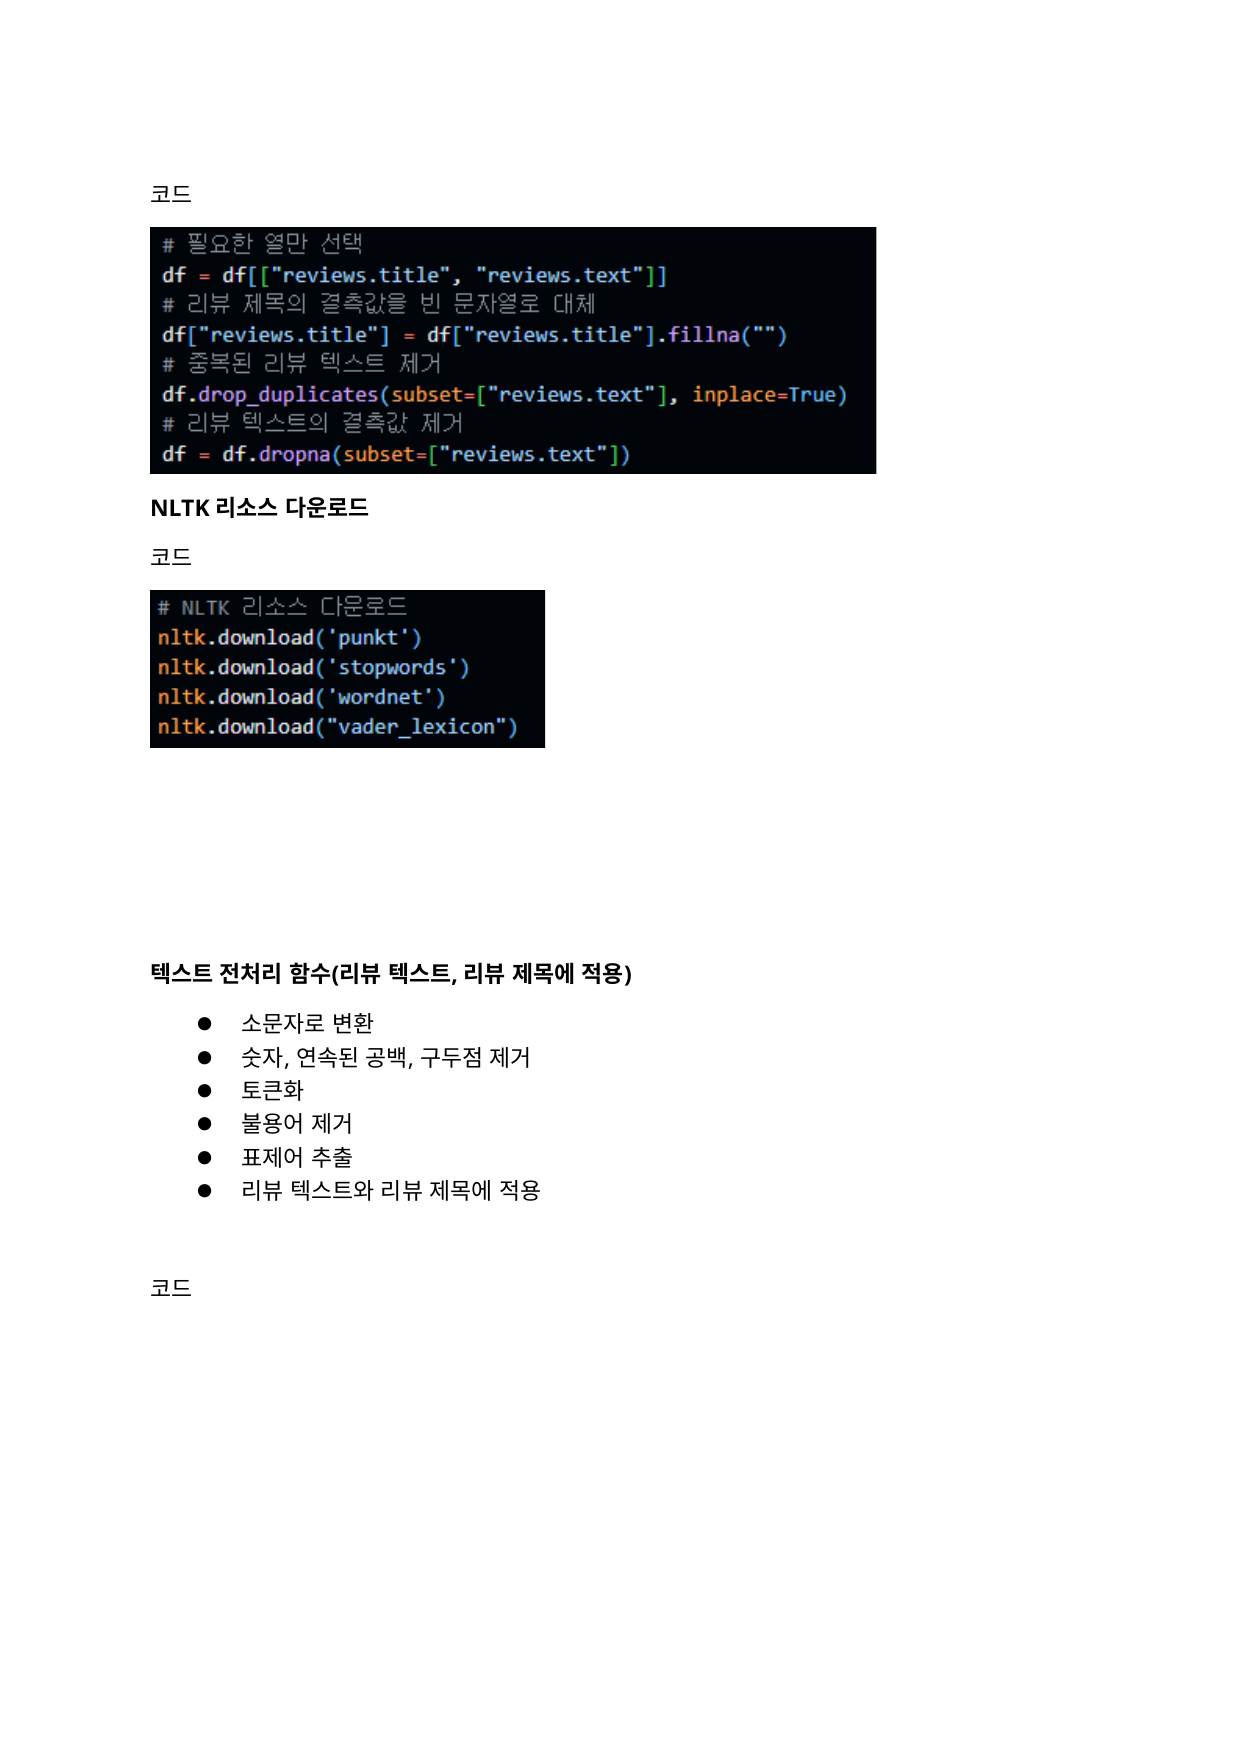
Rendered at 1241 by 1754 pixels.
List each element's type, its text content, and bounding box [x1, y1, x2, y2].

list 리뷰 텍스트와 리뷰 제목에 적용 [196, 1173, 1090, 1206]
picture [150, 227, 877, 474]
list 숫자, 연속된 공백, 구두점 제거 [196, 1039, 1090, 1073]
text 텍스트 전처리 함수(리뷰 텍스트, 리뷰 제목에 적용) [150, 956, 1090, 990]
list 불용어 제거 [196, 1106, 1090, 1139]
text 코드 [150, 540, 1090, 573]
text 코드 [150, 177, 1090, 210]
list 소문자로 변환 [196, 1006, 1090, 1039]
picture [150, 590, 546, 748]
text 코드 [150, 1270, 1090, 1304]
list 표제어 추출 [196, 1139, 1090, 1173]
text NLTK 리소스 다운로드 [150, 490, 1090, 524]
list 토큰화 [196, 1073, 1090, 1106]
